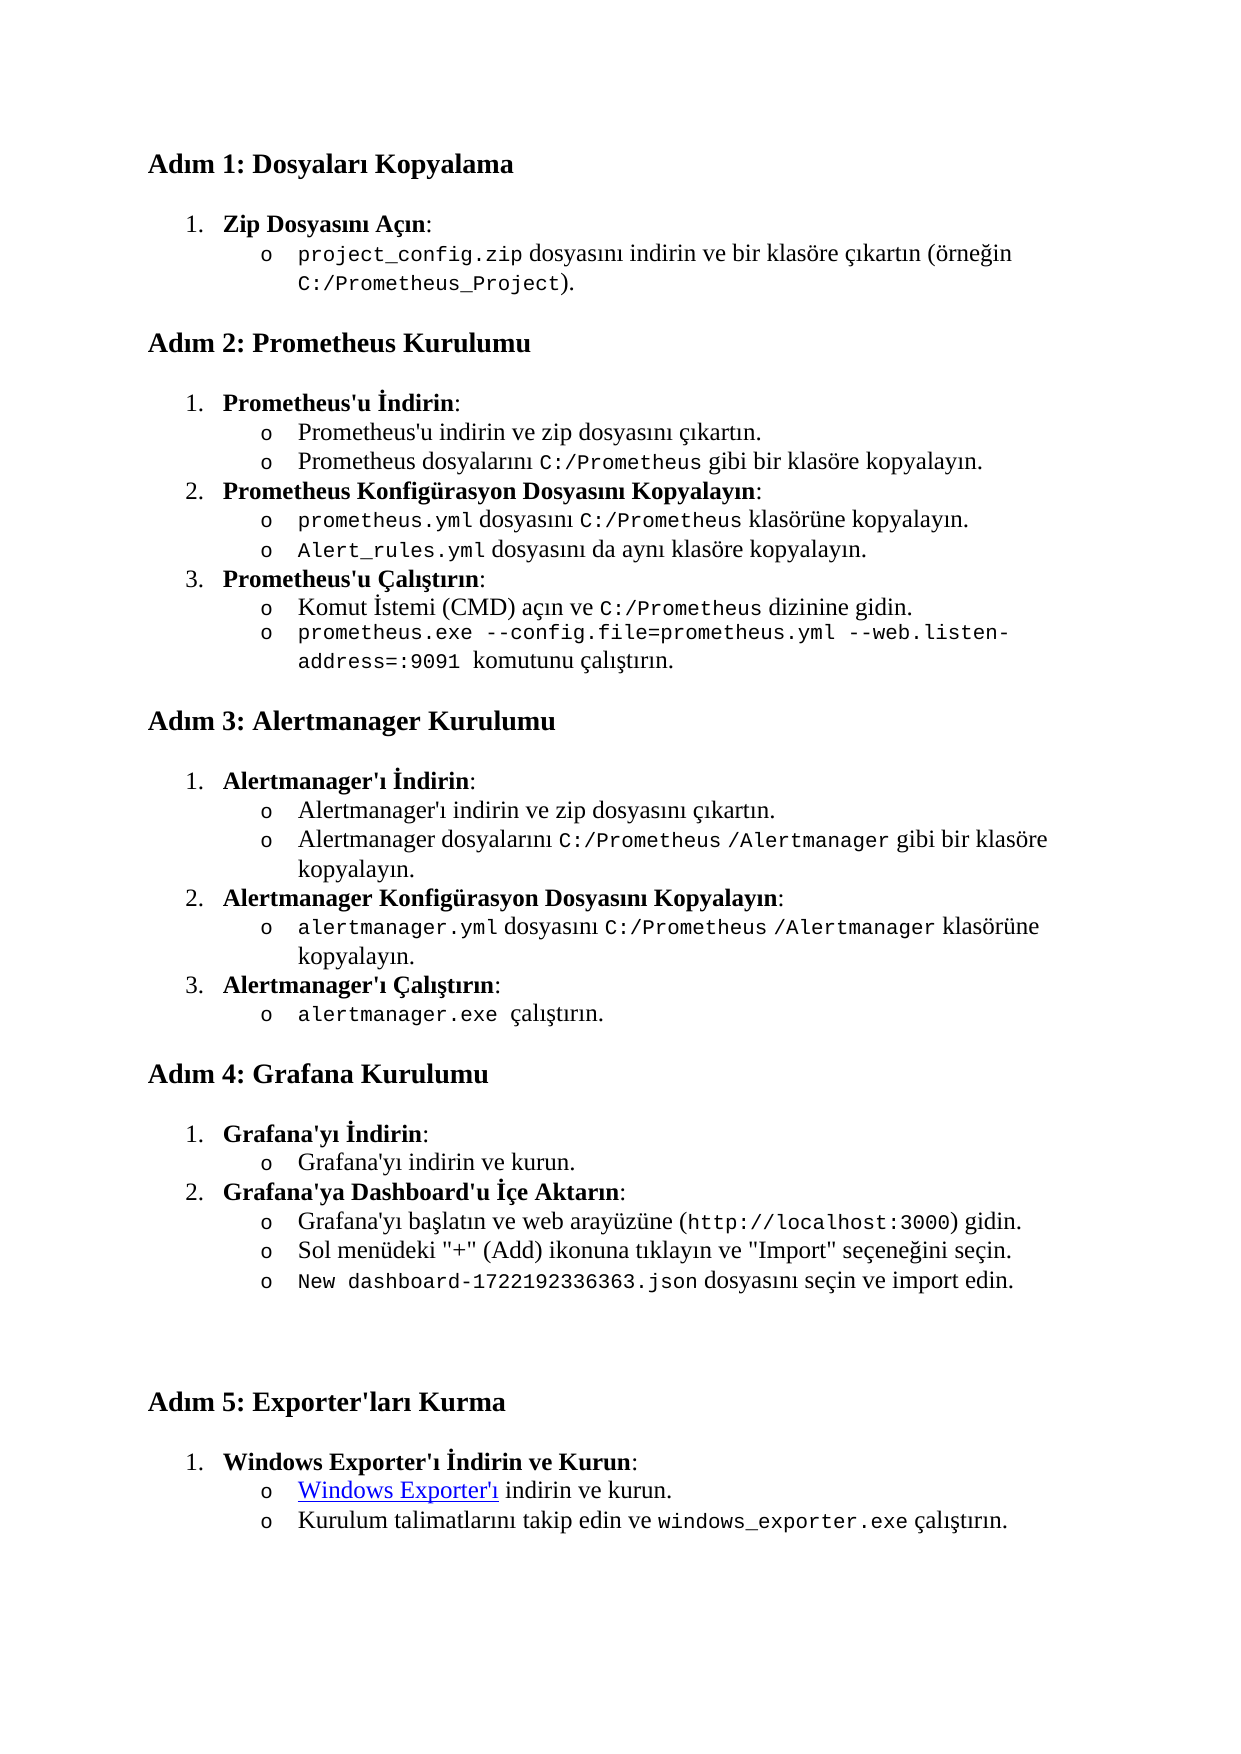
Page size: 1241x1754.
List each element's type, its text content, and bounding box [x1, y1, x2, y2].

text Adım 1: Dosyaları Kopyalama [148, 148, 1093, 180]
list Alertmanager'ı indirin ve zip dosyasını çıkartın. [260, 795, 1093, 824]
list Kurulum talimatlarını takip edin ve windows_exporter.exe çalıştırın. [260, 1505, 1093, 1535]
list Alertmanager'ı İndirin: [185, 766, 1093, 795]
list prometheus.exe --config.file=prometheus.yml --web.listen-address=:9091 komutunu çalıştırın. [260, 622, 1093, 675]
list Grafana'yı İndirin: [185, 1119, 1093, 1147]
list Zip Dosyasını Açın: [185, 209, 1093, 238]
list Alert_rules.yml dosyasını da aynı klasöre kopyalayın. [260, 534, 1093, 564]
list Prometheus dosyalarını C:/Prometheus gibi bir klasöre kopyalayın. [260, 446, 1093, 476]
list Windows Exporter'ı İndirin ve Kurun: [185, 1447, 1093, 1476]
list Prometheus Konfigürasyon Dosyasını Kopyalayın: [185, 476, 1093, 504]
text Adım 2: Prometheus Kurulumu [148, 326, 1093, 359]
list alertmanager.exe çalıştırın. [260, 998, 1093, 1028]
text Adım 3: Alertmanager Kurulumu [148, 704, 1093, 737]
list Grafana'ya Dashboard'u İçe Aktarın: [185, 1177, 1093, 1206]
list Prometheus'u indirin ve zip dosyasını çıkartın. [260, 417, 1093, 446]
list Prometheus'u İndirin: [185, 388, 1093, 417]
list prometheus.yml dosyasını C:/Prometheus klasörüne kopyalayın. [260, 504, 1093, 534]
list Alertmanager Konfigürasyon Dosyasını Kopyalayın: [185, 883, 1093, 911]
list Komut İstemi (CMD) açın ve C:/Prometheus dizinine gidin. [260, 592, 1093, 622]
list Alertmanager'ı Çalıştırın: [185, 970, 1093, 998]
list Prometheus'u Çalıştırın: [185, 564, 1093, 592]
list alertmanager.yml dosyasını C:/Prometheus /Alertmanager klasörüne kopyalayın. [260, 911, 1093, 970]
text Adım 4: Grafana Kurulumu [148, 1057, 1093, 1089]
list Grafana'yı başlatın ve web arayüzüne (http://localhost:3000) gidin. [260, 1206, 1093, 1235]
list Sol menüdeki "+" (Add) ikonuna tıklayın ve "Import" seçeneğini seçin. [260, 1235, 1093, 1265]
list Alertmanager dosyalarını C:/Prometheus /Alertmanager gibi bir klasöre kopyalayın. [260, 824, 1093, 883]
list project_config.zip dosyasını indirin ve bir klasöre çıkartın (örneğin C:/Prometheus_Project). [260, 238, 1093, 297]
list Grafana'yı indirin ve kurun. [260, 1147, 1093, 1177]
list New dashboard-1722192336363.json dosyasını seçin ve import edin. [260, 1265, 1093, 1294]
list Windows Exporter'ı indirin ve kurun. [260, 1476, 1093, 1505]
text Adım 5: Exporter'ları Kurma [148, 1385, 1093, 1418]
